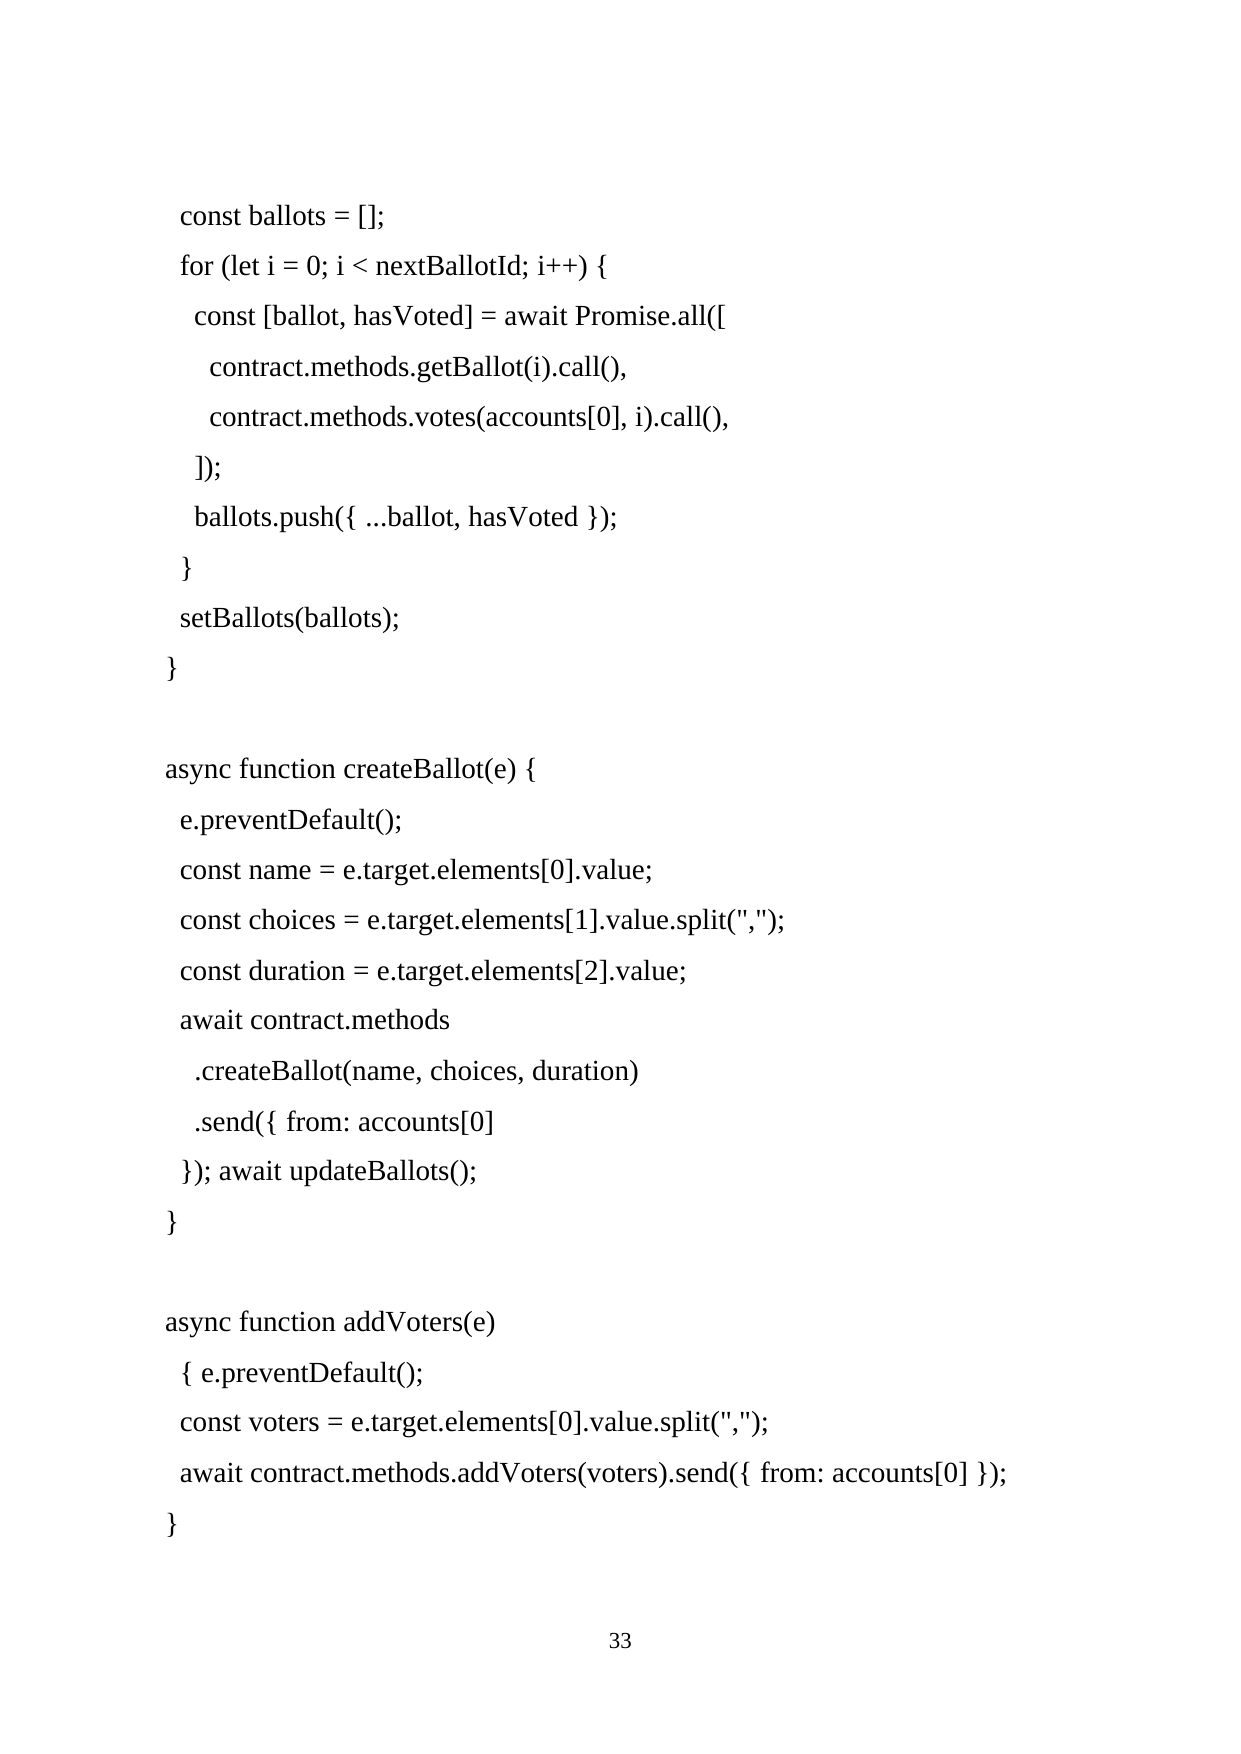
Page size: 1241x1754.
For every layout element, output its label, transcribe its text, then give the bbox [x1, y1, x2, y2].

text await contract.methods.addVoters(voters).send({ from: accounts[0] }); [179, 1455, 1165, 1489]
text ]); [194, 449, 1165, 483]
text async function createBallot(e) { e.preventDefault(); [165, 751, 639, 835]
text } [165, 651, 1165, 684]
text const name = e.target.elements[0].value; [179, 852, 1165, 886]
text const voters = e.target.elements[0].value.split(","); [179, 1406, 1165, 1438]
text await contract.methods [179, 1003, 1165, 1036]
text const ballots = []; [179, 198, 1165, 232]
text .createBallot(name, choices, duration) [194, 1053, 1165, 1087]
text for (let i = 0; i < nextBallotId; i++) { [179, 248, 1165, 282]
text const [ballot, hasVoted] = await Promise.all([ contract.methods.getBallot(i).call(), contract.methods.votes(accounts[0], i).call(), [194, 298, 980, 433]
text } [165, 1506, 1165, 1539]
text } [179, 550, 1165, 584]
text ballots.push({ ...ballot, hasVoted }); [194, 499, 1165, 533]
text .send({ from: accounts[0] }); await updateBallots(); [179, 1104, 533, 1187]
text } [165, 1204, 1165, 1237]
text async function addVoters(e) { e.preventDefault(); [165, 1304, 516, 1388]
text setBallots(ballots); [179, 601, 1165, 634]
text const choices = e.target.elements[1].value.split(","); const duration = e.target.elements[2].value; [179, 902, 786, 986]
